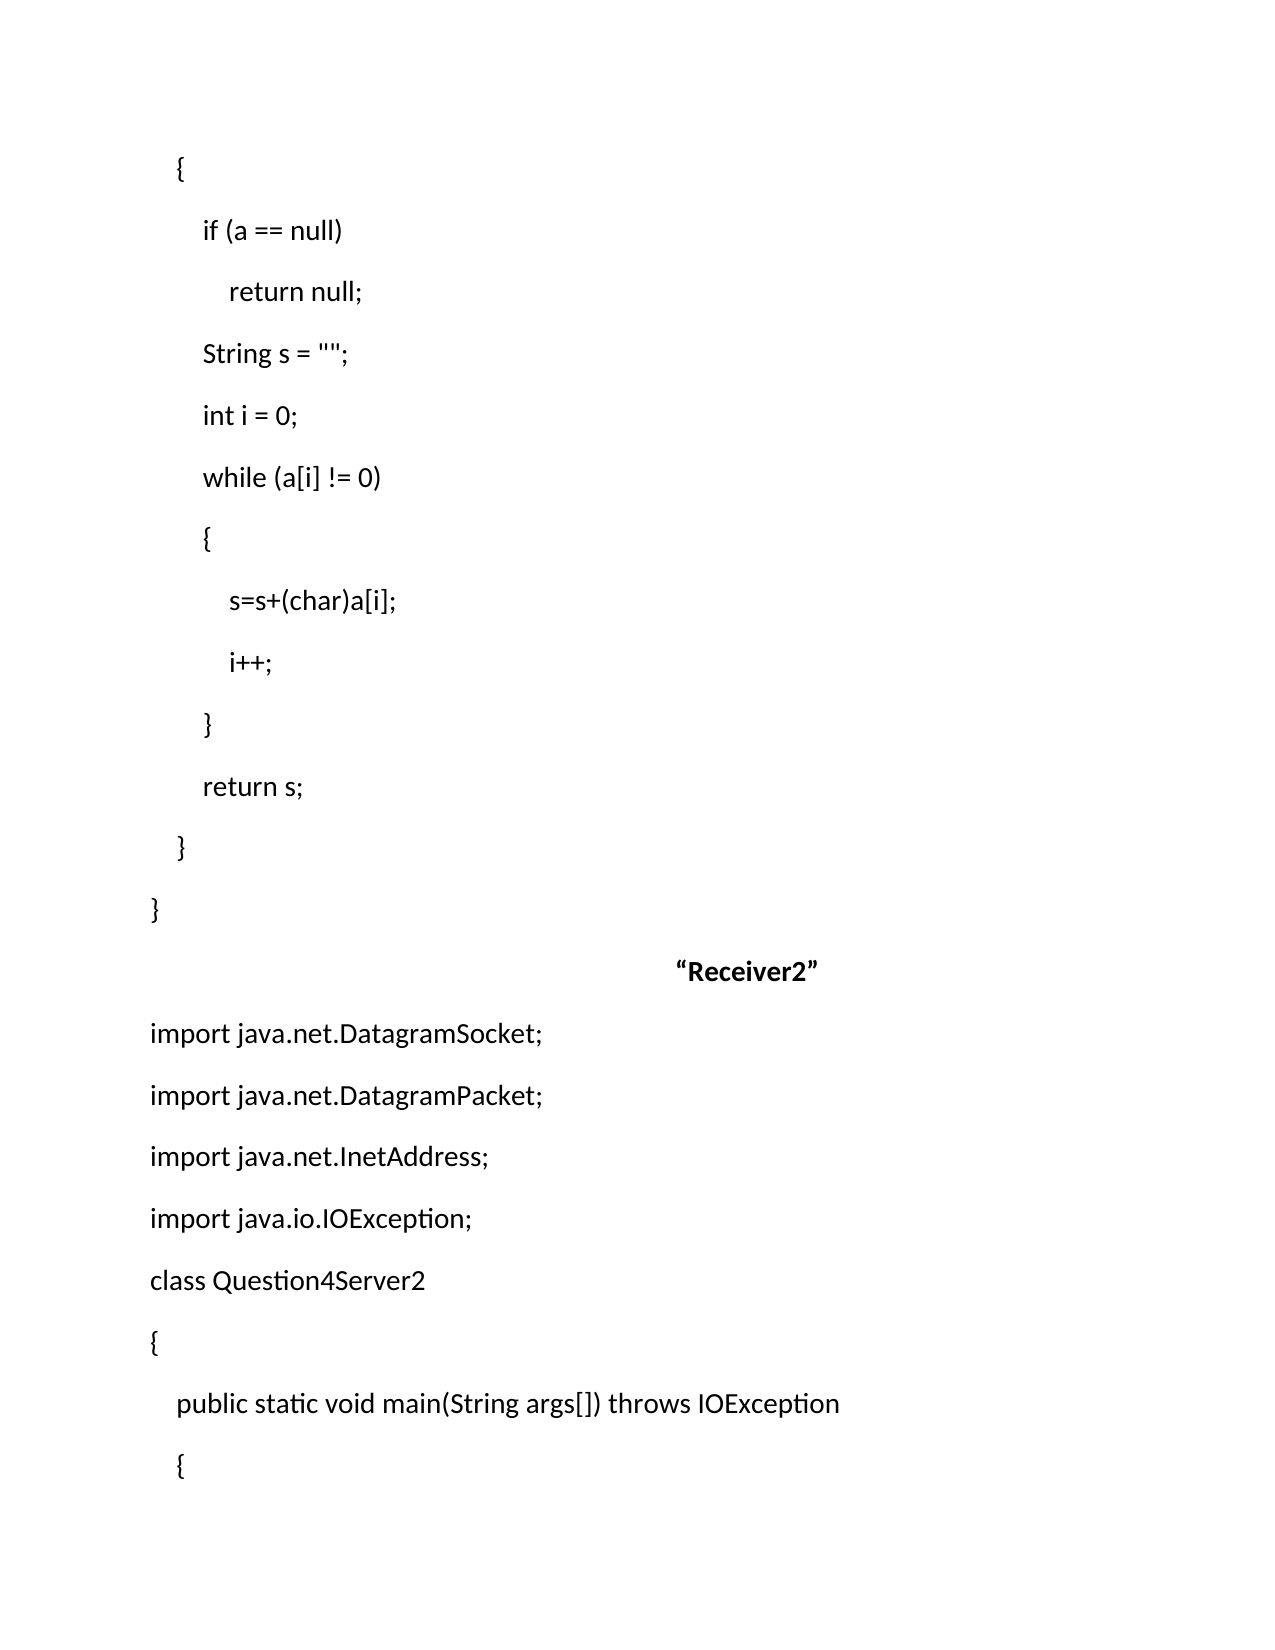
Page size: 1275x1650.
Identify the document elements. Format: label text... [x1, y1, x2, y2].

text import java.net.InetAddress; [150, 1138, 1125, 1174]
text } [150, 706, 1125, 742]
text import java.net.DatagramSocket; [150, 1015, 1125, 1050]
text class Question4Server2 [150, 1262, 1125, 1297]
text import java.io.IOException; [150, 1200, 1125, 1236]
text public static void main(String args[]) throws IOException [150, 1385, 1125, 1421]
text “Receiver2” [150, 953, 1125, 989]
text return s; [150, 768, 1125, 803]
text if (a == null) [150, 212, 1125, 247]
text s=s+(char)a[i]; [150, 582, 1125, 618]
text import java.net.DatagramPacket; [150, 1077, 1125, 1112]
text } [150, 829, 1125, 865]
text { [150, 1447, 1125, 1483]
text String s = ""; [150, 335, 1125, 371]
text { [150, 150, 1125, 186]
text int i = 0; [150, 397, 1125, 433]
text i++; [150, 644, 1125, 680]
text { [150, 521, 1125, 556]
text while (a[i] != 0) [150, 459, 1125, 494]
text return null; [150, 273, 1125, 309]
text } [150, 891, 1125, 927]
text { [150, 1324, 1125, 1359]
